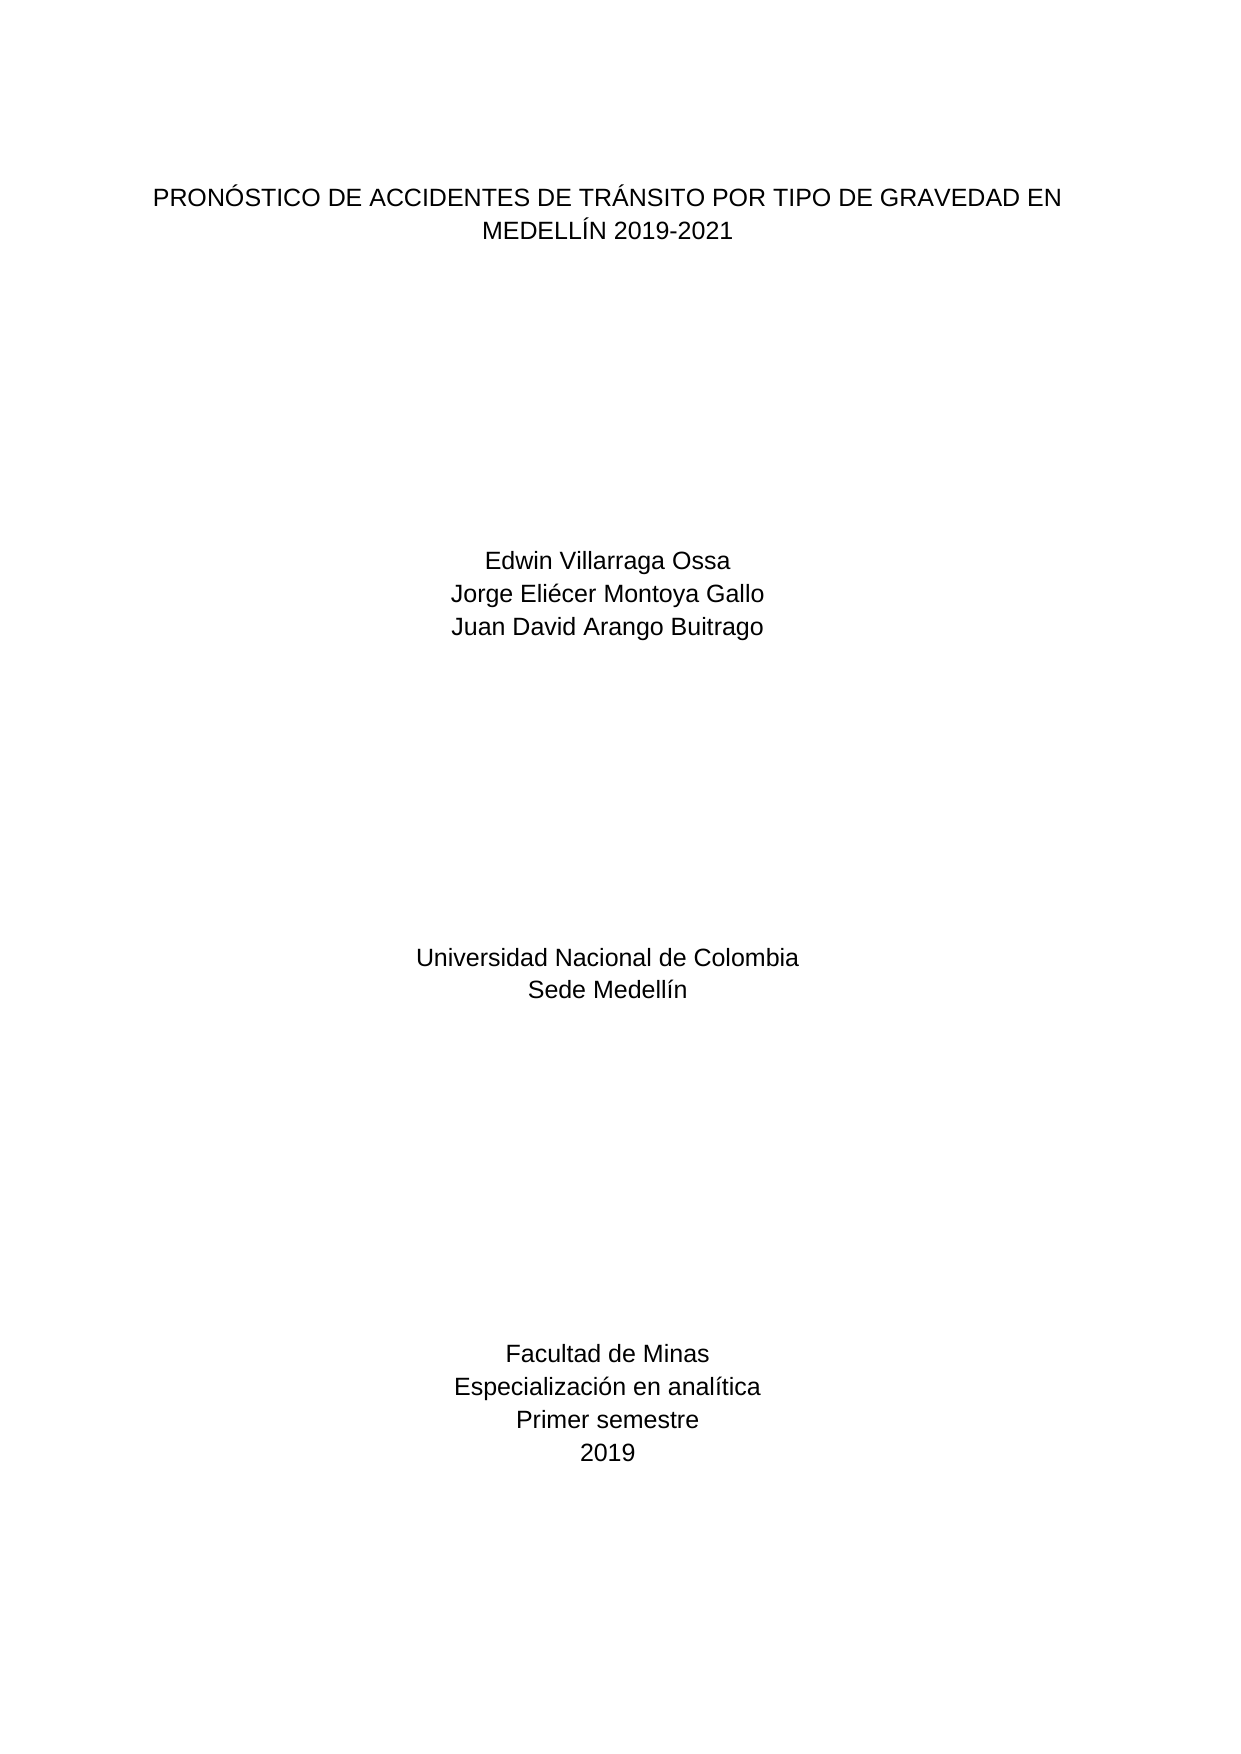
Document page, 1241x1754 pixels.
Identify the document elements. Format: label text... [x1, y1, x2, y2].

text PRONÓSTICO DE ACCIDENTES DE TRÁNSITO POR TIPO DE GRAVEDAD EN MEDELLÍN 2019-2021 [150, 183, 1065, 245]
text Sede Medellín [150, 976, 1065, 1004]
text Primer semestre [150, 1405, 1065, 1433]
text Juan David Arango Buitrago [150, 612, 1065, 641]
text Especialización en analítica [150, 1372, 1065, 1401]
text Jorge Eliécer Montoya Gallo [150, 579, 1065, 608]
text Edwin Villarraga Ossa [150, 546, 1065, 575]
text Universidad Nacional de Colombia [150, 942, 1065, 971]
text 2019 [150, 1438, 1065, 1467]
text Facultad de Minas [150, 1339, 1065, 1367]
